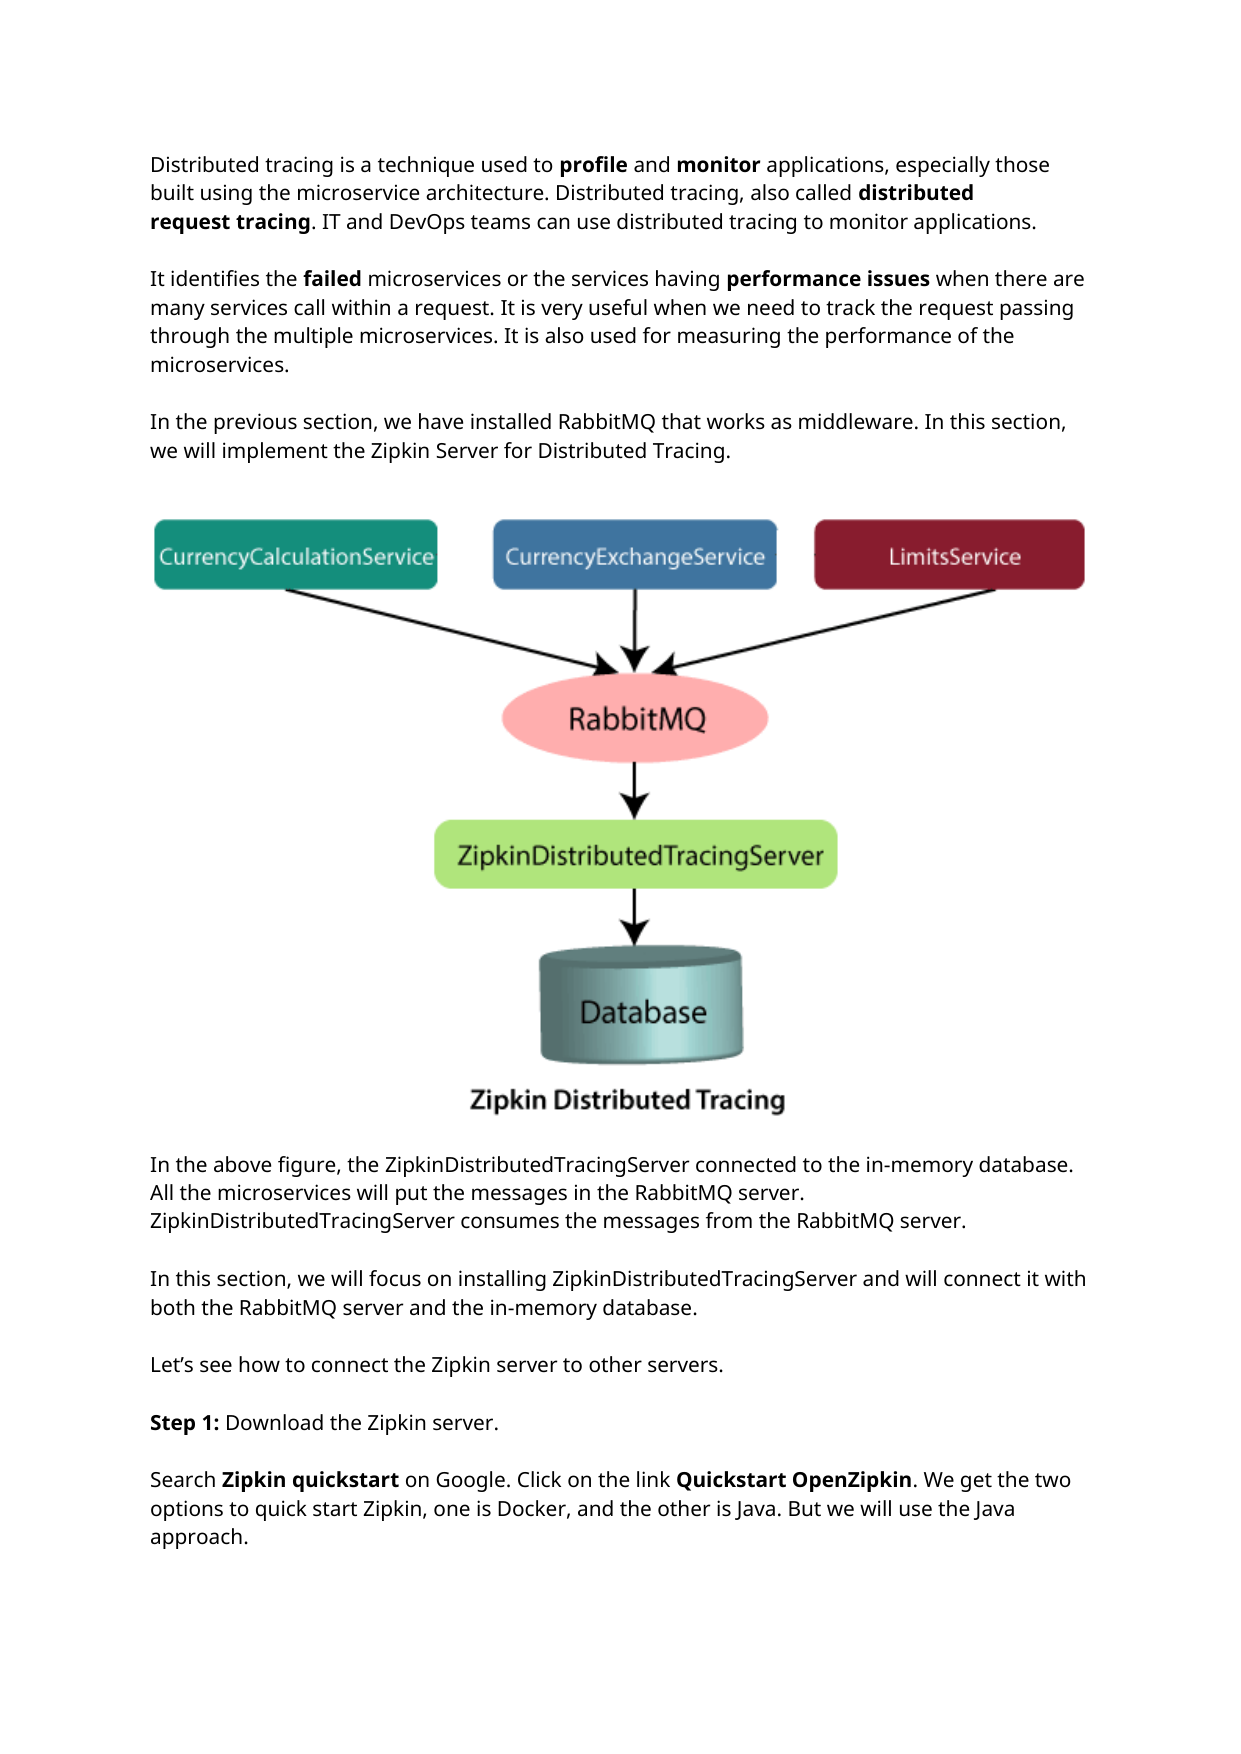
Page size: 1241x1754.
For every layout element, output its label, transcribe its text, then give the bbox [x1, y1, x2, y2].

text Step 1: Download the Zipkin server. [150, 1408, 1090, 1436]
text In the above figure, the ZipkinDistributedTracingServer connected to the in-memory database. All the microservices will put the messages in the RabbitMQ server. ZipkinDistributedTracingServer consumes the messages from the RabbitMQ server. [150, 1150, 1090, 1235]
text It identifies the failed microservices or the services having performance issues when there are many services call within a request. It is very useful when we need to track the request passing through the multiple microservices. It is also used for measuring the performance of the microservices. [150, 264, 1090, 378]
picture [150, 493, 1088, 1119]
text Distributed tracing is a technique used to profile and monitor applications, especially those built using the microservice architecture. Distributed tracing, also called distributed request tracing. IT and DevOps teams can use distributed tracing to monitor applications. [150, 150, 1090, 235]
text In the previous section, we have installed RabbitMQ that works as middleware. In this section, we will implement the Zipkin Server for Distributed Tracing. [150, 407, 1090, 464]
text Let’s see how to connect the Zipkin server to other servers. [150, 1350, 1090, 1379]
text In this section, we will focus on installing ZipkinDistributedTracingServer and will connect it with both the RabbitMQ server and the in-memory database. [150, 1264, 1090, 1321]
text Search Zipkin quickstart on Google. Click on the link Quickstart OpenZipkin. We get the two options to quick start Zipkin, one is Docker, and the other is Java. But we will use the Java approach. [150, 1466, 1090, 1551]
